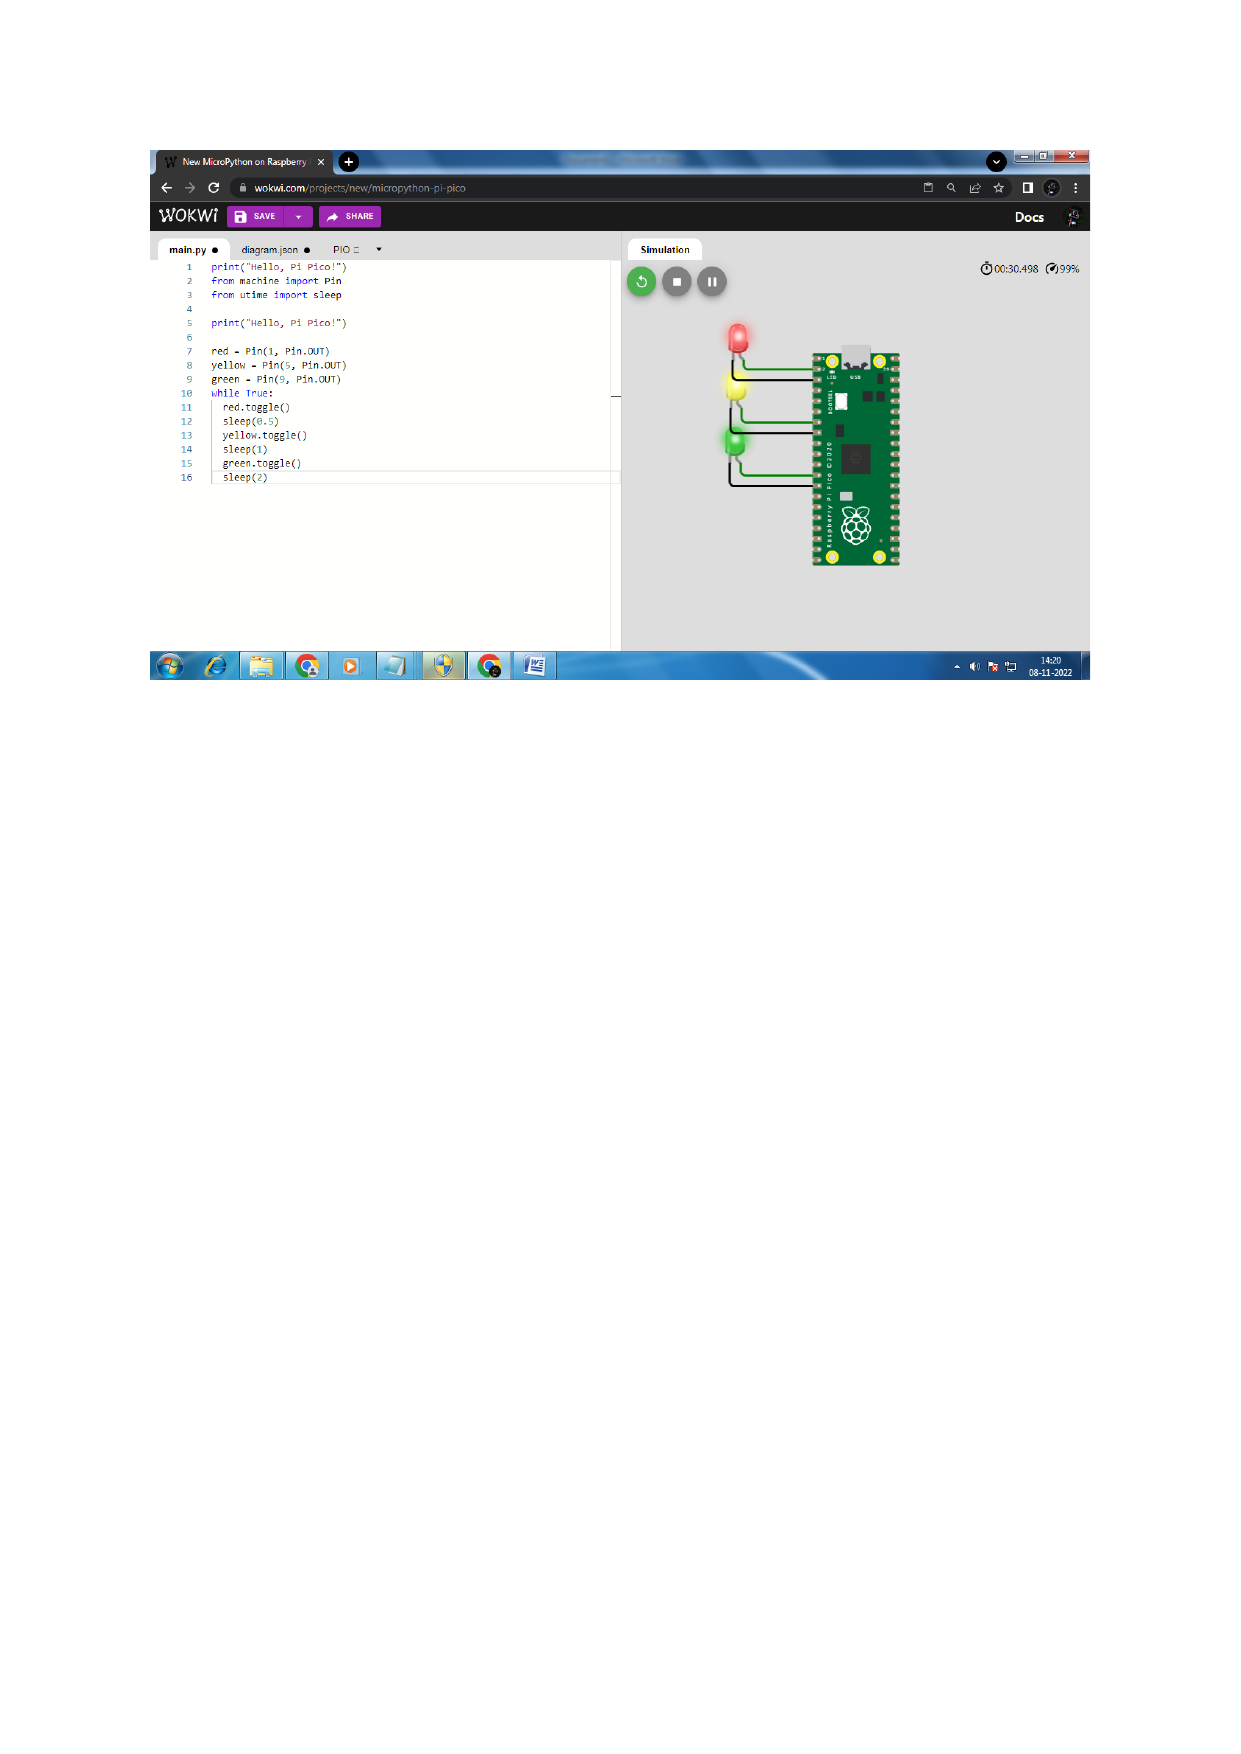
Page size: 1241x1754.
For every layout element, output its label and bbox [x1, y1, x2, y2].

picture [150, 150, 1091, 680]
